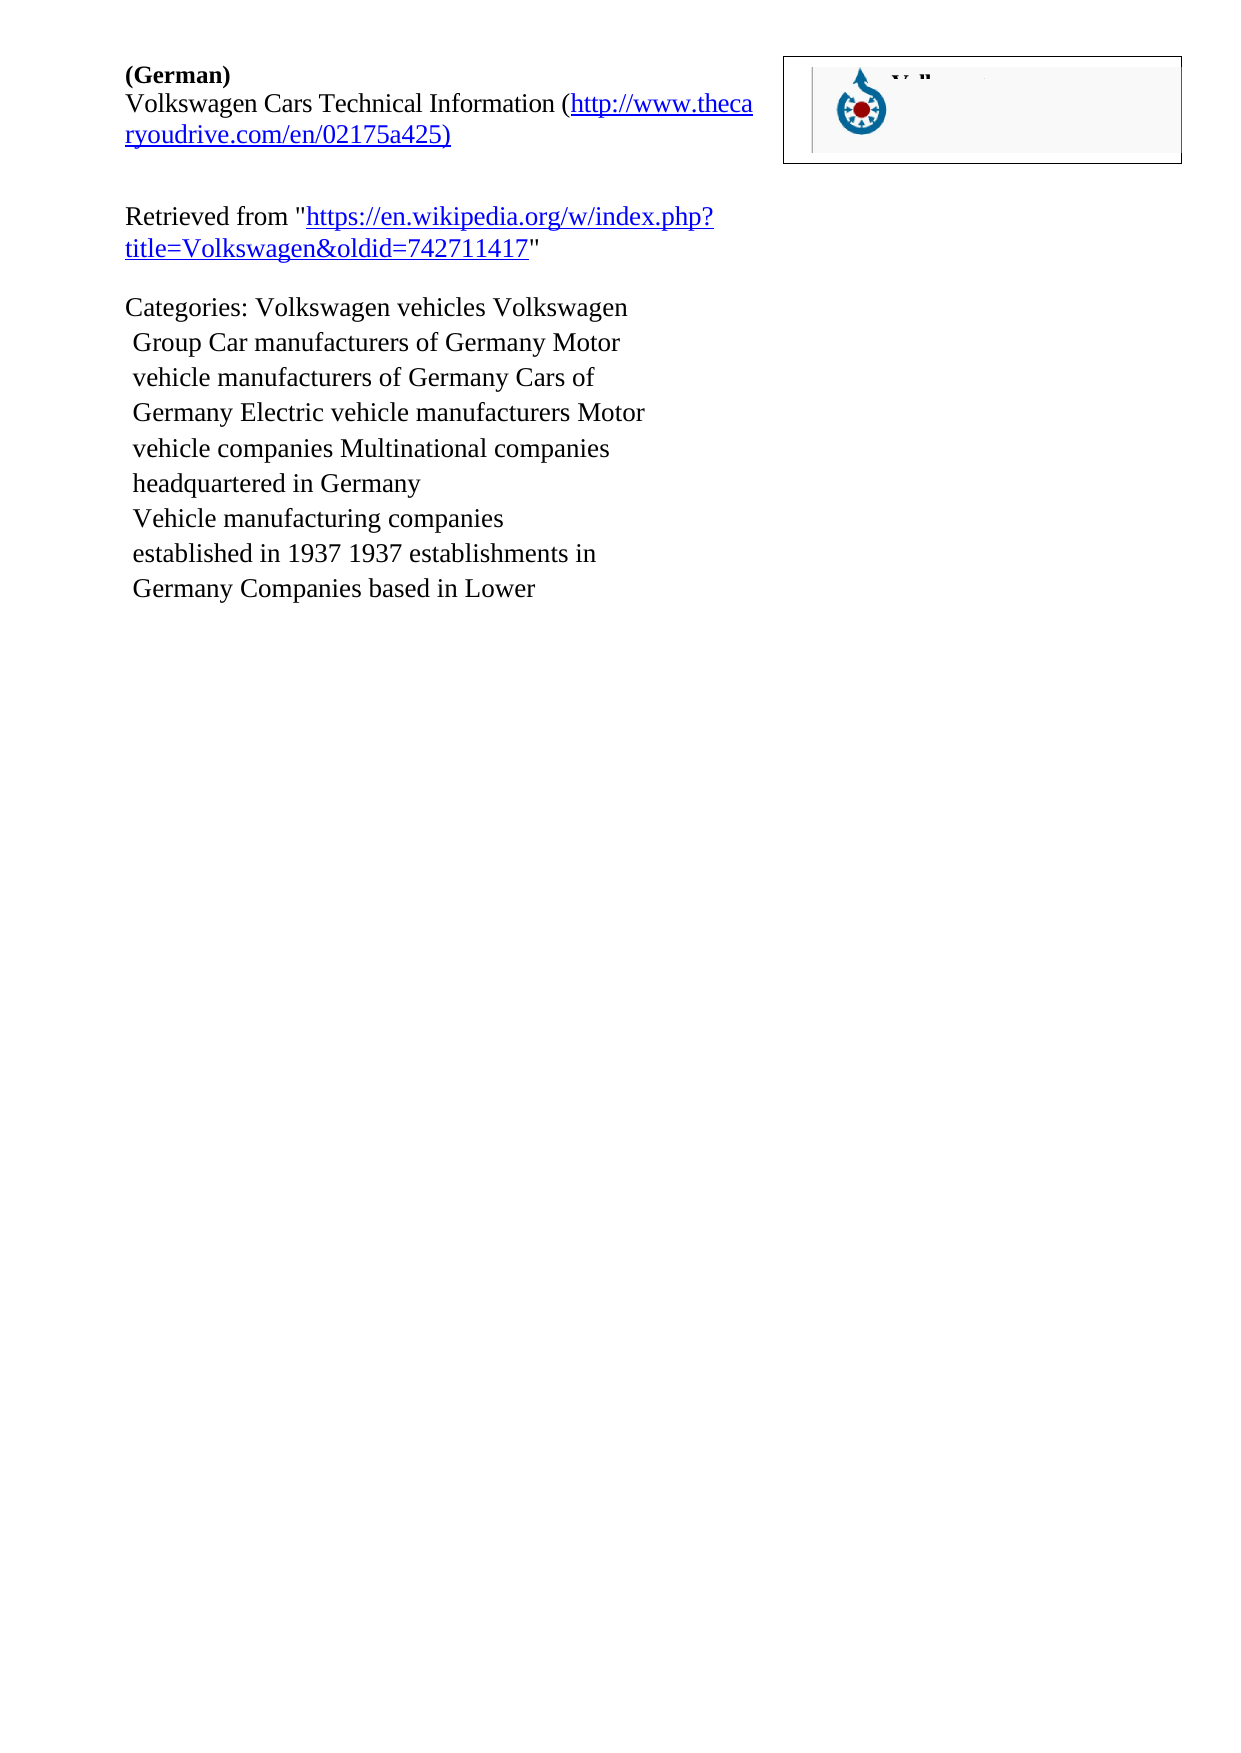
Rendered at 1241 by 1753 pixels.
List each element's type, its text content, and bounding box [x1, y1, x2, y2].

text (German) [125, 60, 763, 89]
text Categories: Volkswagen vehicles Volkswagen Group Car manufacturers of Germany Motor vehicle manufacturers of Germany Cars of Germany Electric vehicle manufacturers Motor vehicle companies Multinational companies headquartered in Germany [125, 288, 650, 499]
picture [811, 67, 1182, 153]
text Retrieved from "https://en.wikipedia.org/w/index.php?title=Volkswagen&oldid=742711417" [125, 201, 763, 263]
text ryoudrive.com/en/02175a425) [125, 118, 763, 149]
text Volkswagen Cars Technical Information (http://www.theca [125, 89, 763, 118]
text Vehicle manufacturing companies established in 1937 1937 establishments in Germany Companies based in Lower Saxony German brands Clio Award winners Wolfsburg [132, 499, 605, 604]
